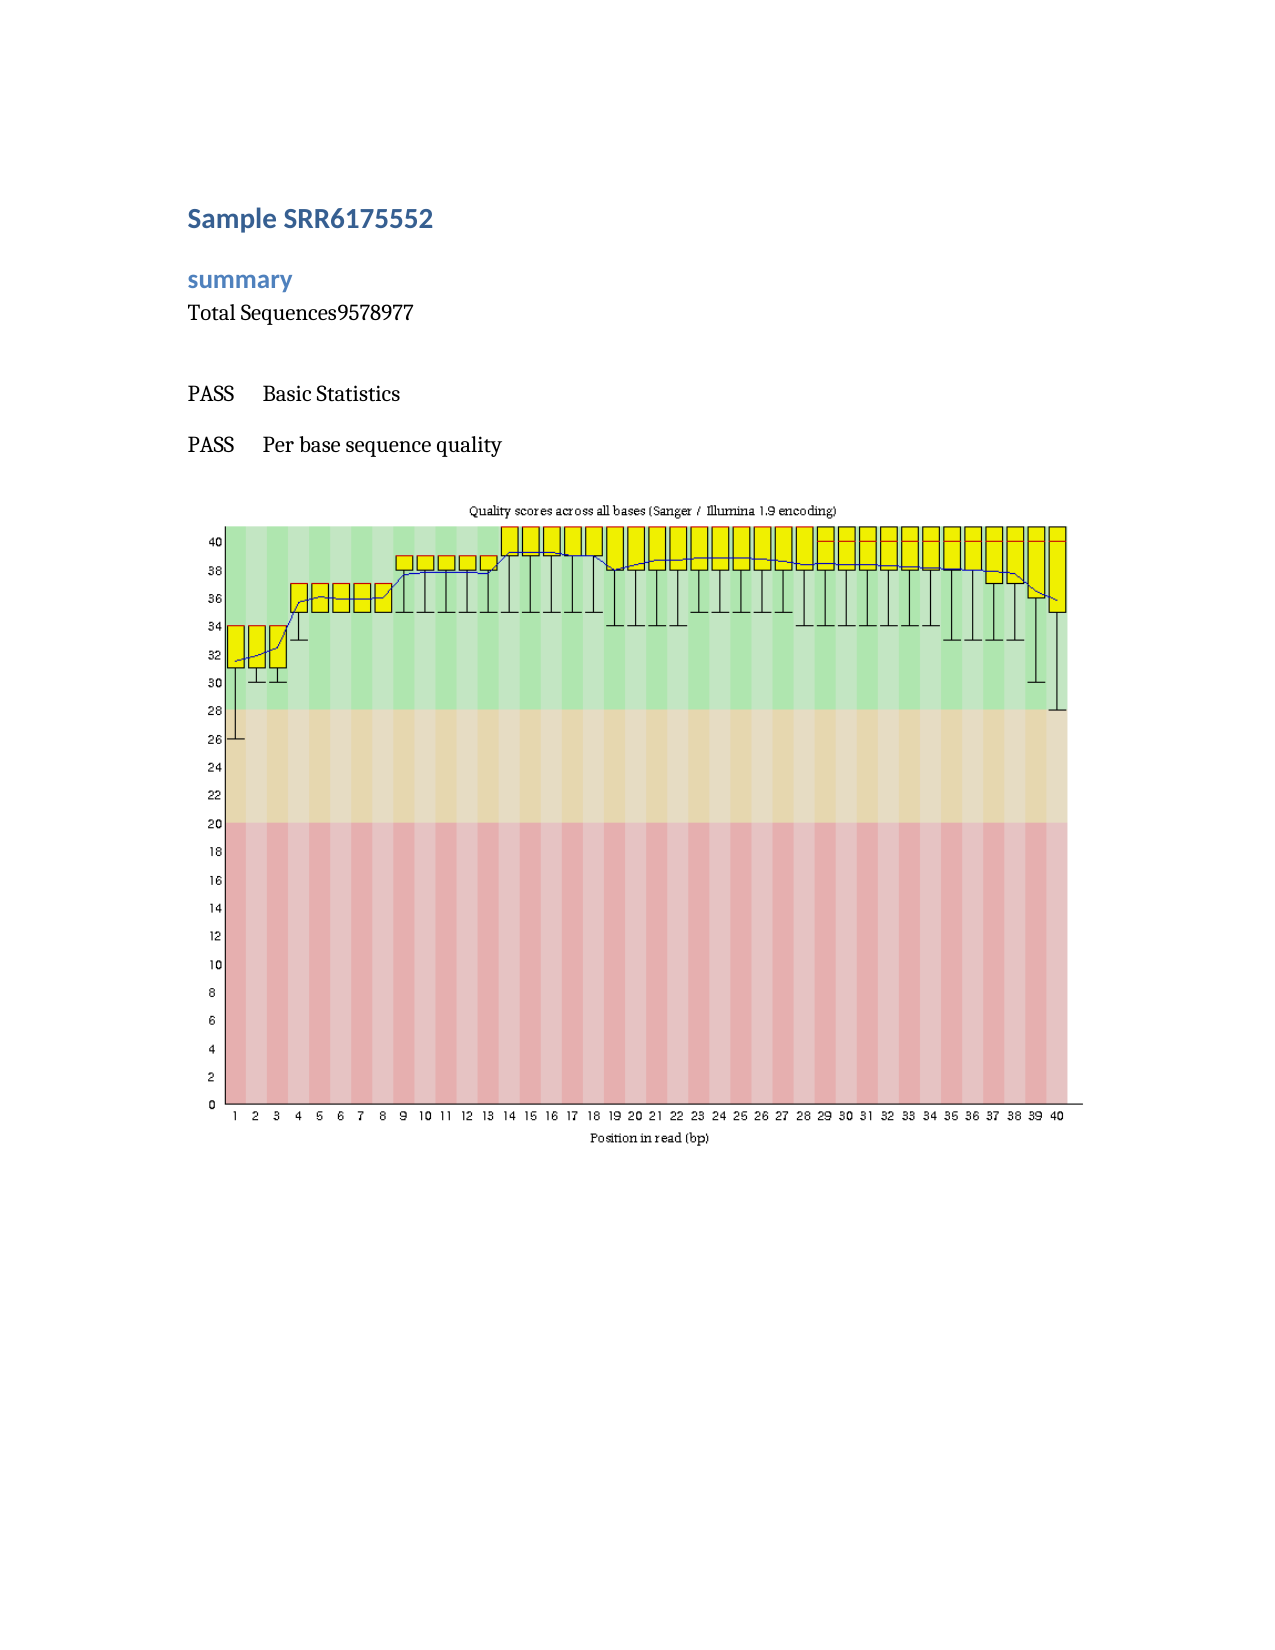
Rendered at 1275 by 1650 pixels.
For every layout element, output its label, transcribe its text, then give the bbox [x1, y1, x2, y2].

subtitle Sample SRR6175552 [187, 200, 1087, 236]
picture [206, 483, 1093, 1148]
subtitle summary [187, 262, 1087, 295]
text PASS Basic Statistics [187, 381, 1087, 407]
text PASS Per base sequence quality [187, 432, 1087, 458]
text Total Sequences 9578977 [187, 300, 1087, 356]
